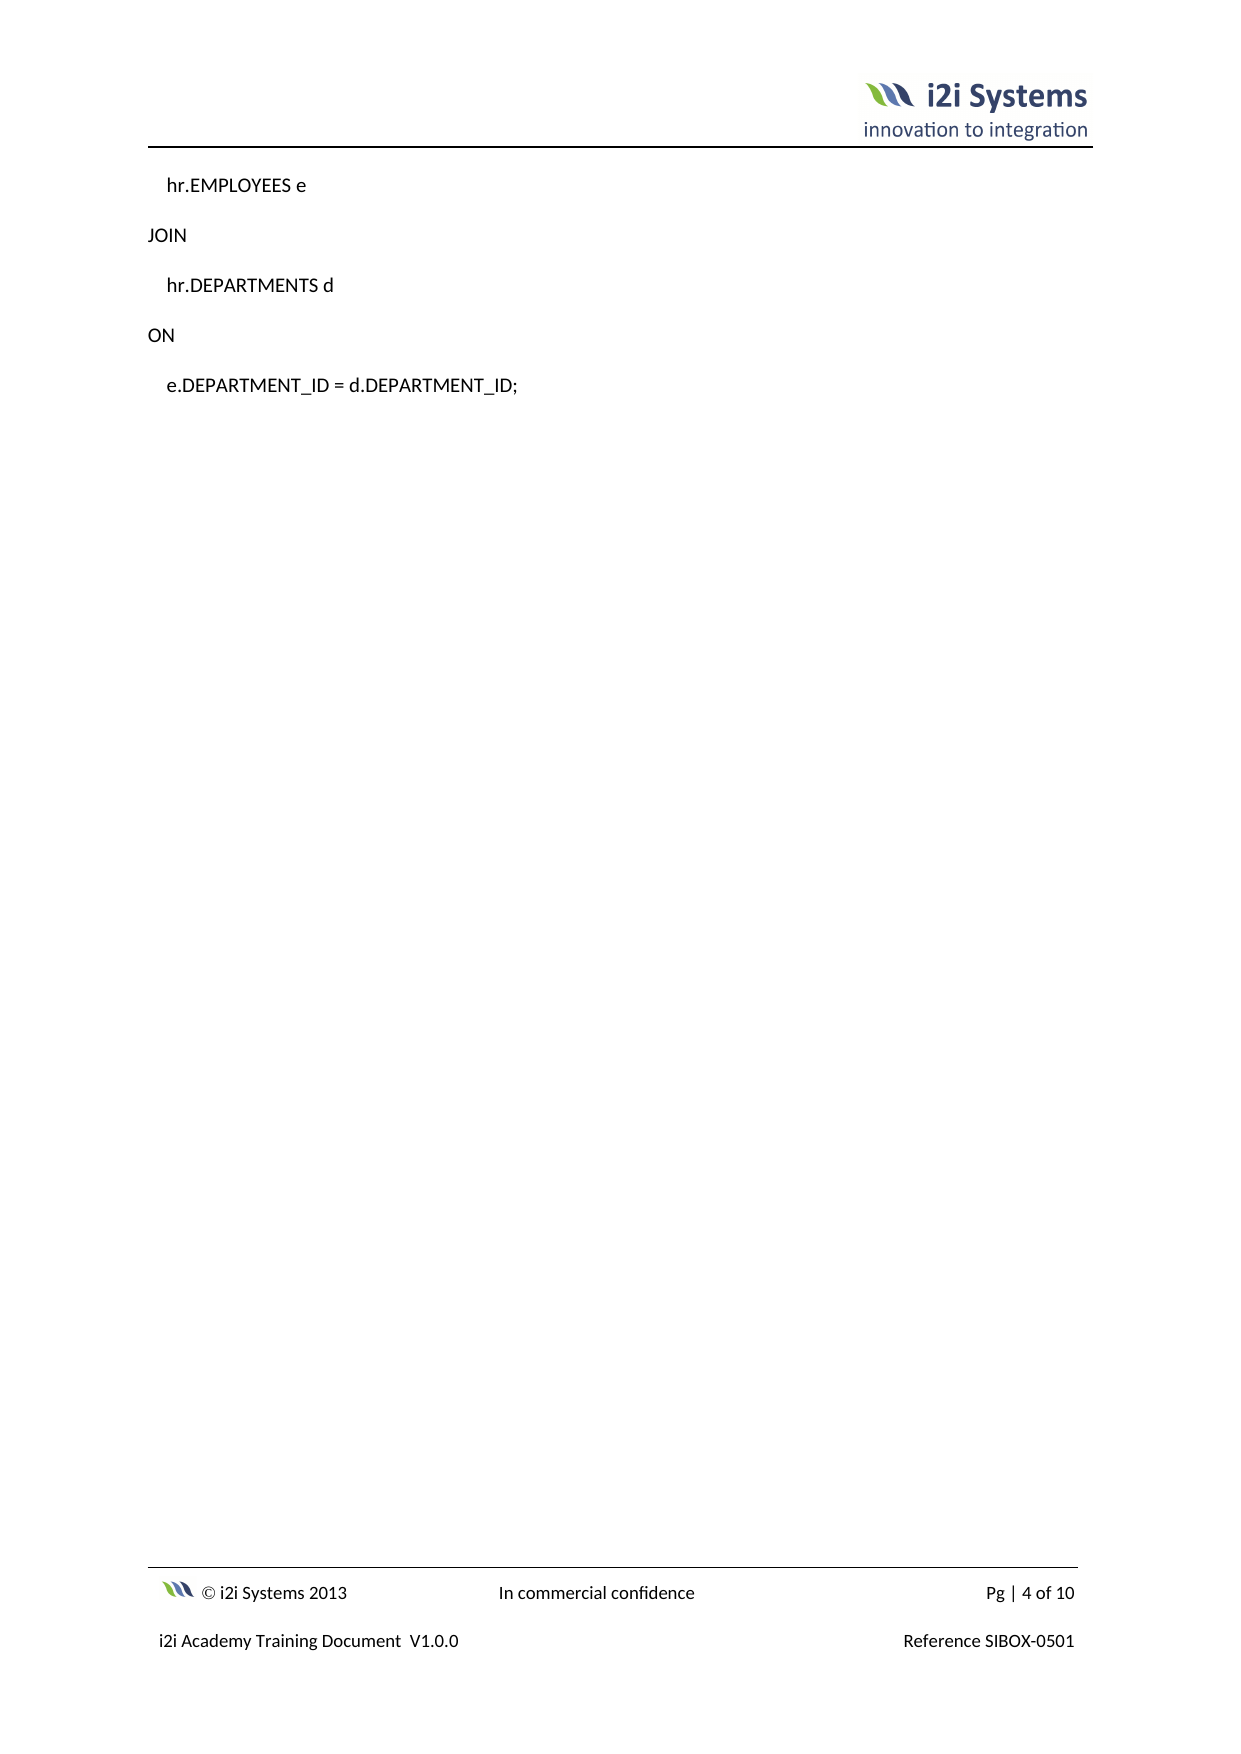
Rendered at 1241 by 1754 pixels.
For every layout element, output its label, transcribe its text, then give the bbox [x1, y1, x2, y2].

text ON [148, 322, 1093, 348]
text JOIN [148, 222, 1093, 248]
text hr.EMPLOYEES e [148, 172, 1093, 198]
text hr.DEPARTMENTS d [148, 272, 1093, 298]
picture [158, 1576, 197, 1600]
picture [857, 73, 1094, 145]
text e.DEPARTMENT_ID = d.DEPARTMENT_ID; [148, 372, 1093, 398]
